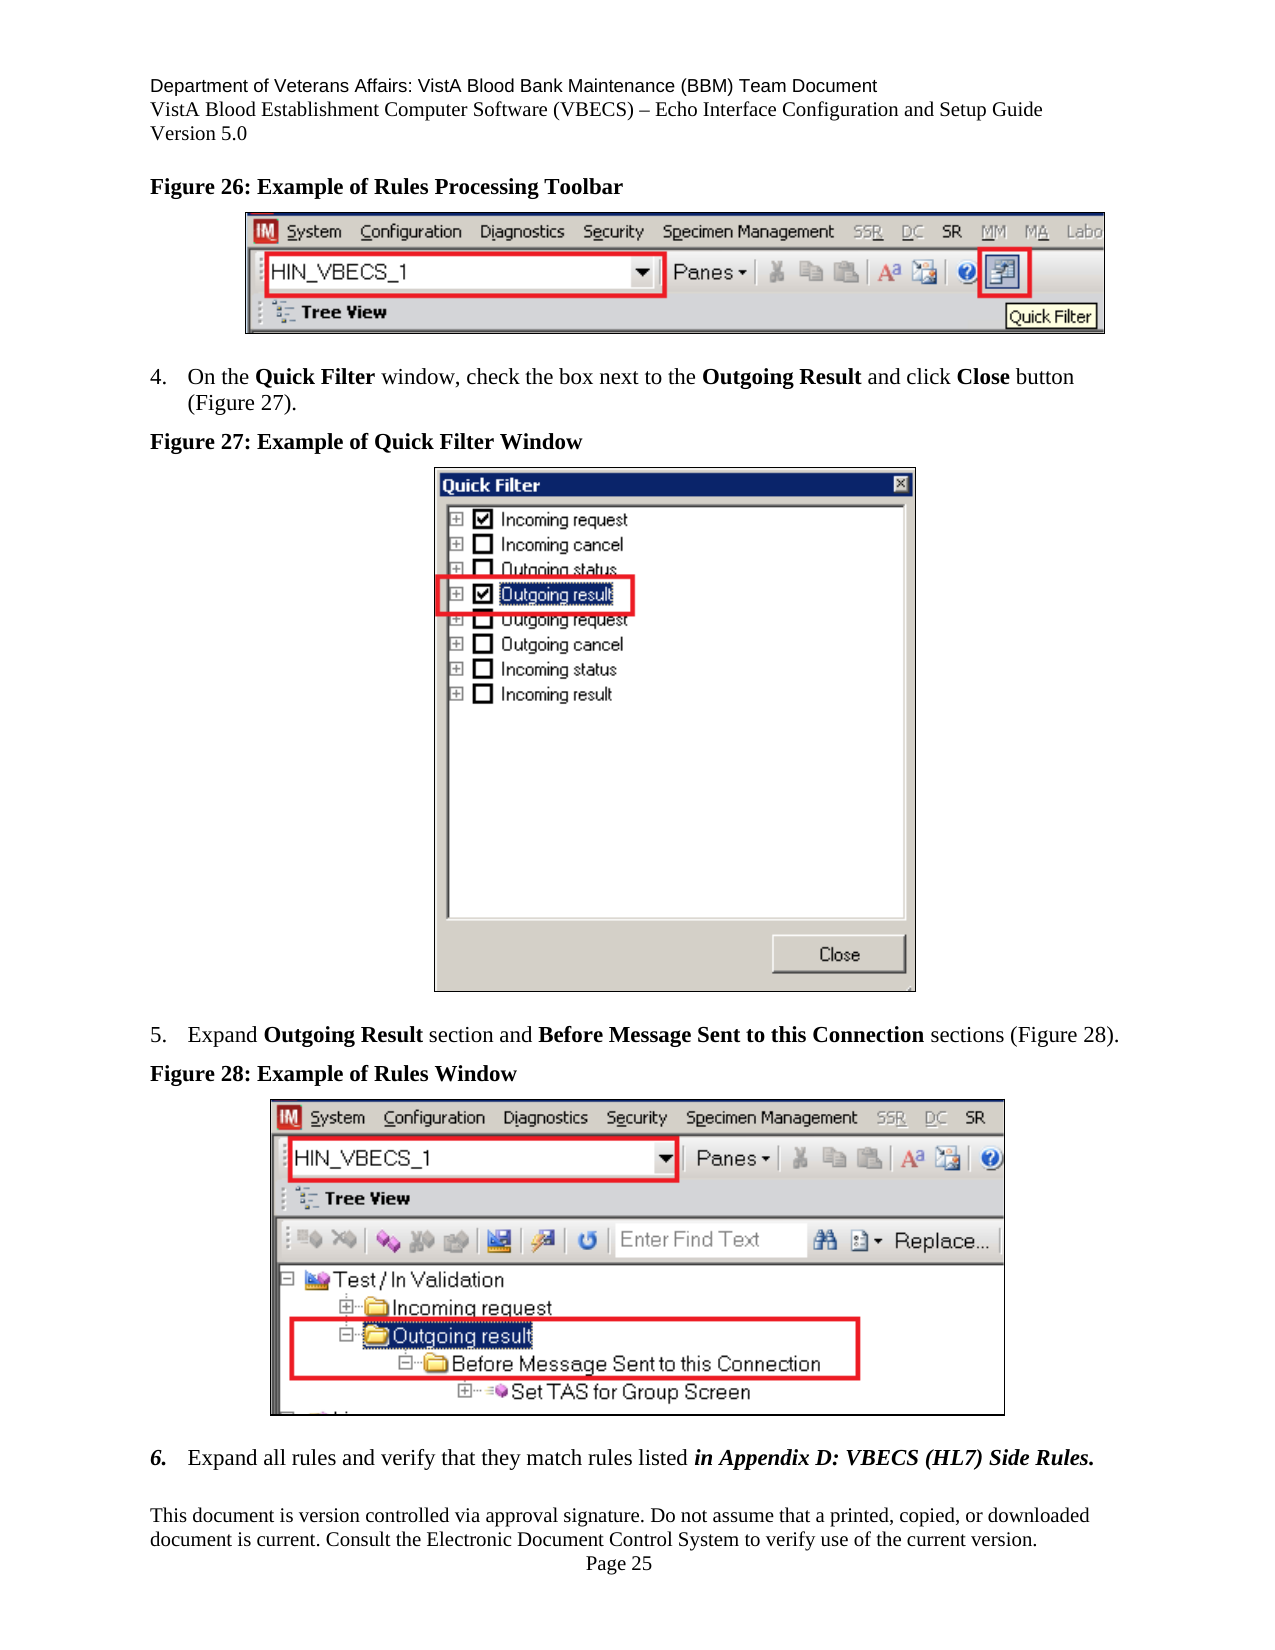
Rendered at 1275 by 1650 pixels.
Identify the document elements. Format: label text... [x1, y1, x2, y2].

list Expand Outgoing Result section and Before Message Sent to this Connection sections (Figure 28). [150, 1021, 1125, 1047]
list Expand all rules and verify that they match rules listed in Appendix D: VBECS (HL7) Side Rules. [150, 1444, 1125, 1471]
picture [271, 1100, 1004, 1414]
list On the Quick Filter window, check the box next to the Outgoing Result and click Close button (Figure 27). [150, 363, 1125, 416]
text Figure 28: Example of Rules Window [150, 1059, 1125, 1086]
picture [246, 213, 1104, 333]
text Figure 26: Example of Rules Processing Toolbar [150, 173, 1125, 200]
picture [435, 468, 915, 991]
text Figure 27: Example of Quick Filter Window [150, 428, 1125, 454]
